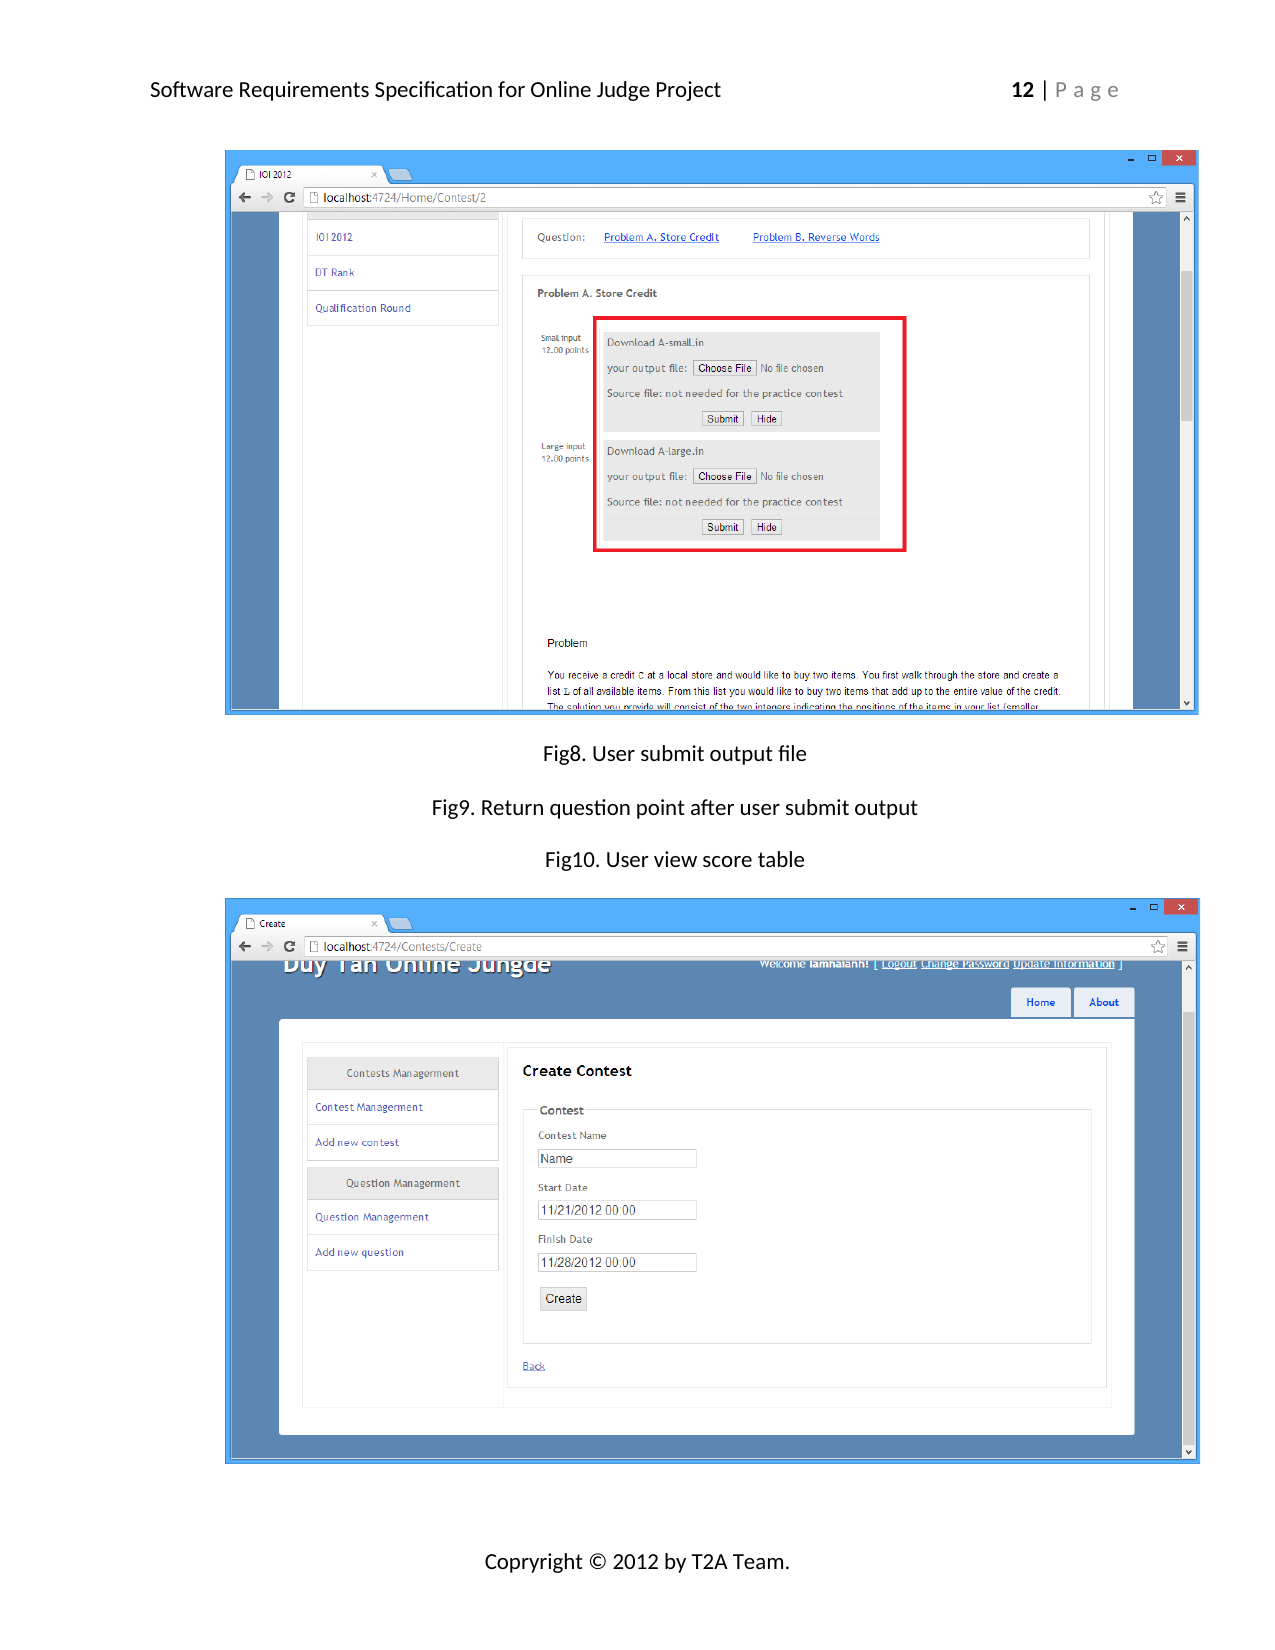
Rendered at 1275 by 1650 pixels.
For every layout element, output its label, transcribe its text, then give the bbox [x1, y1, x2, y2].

text Fig9. Return question point after user submit output [225, 793, 1125, 821]
picture [225, 150, 1199, 715]
text Fig8. User submit output file [225, 739, 1125, 768]
text Fig10. User view score table [225, 846, 1125, 874]
picture [225, 898, 1200, 1464]
